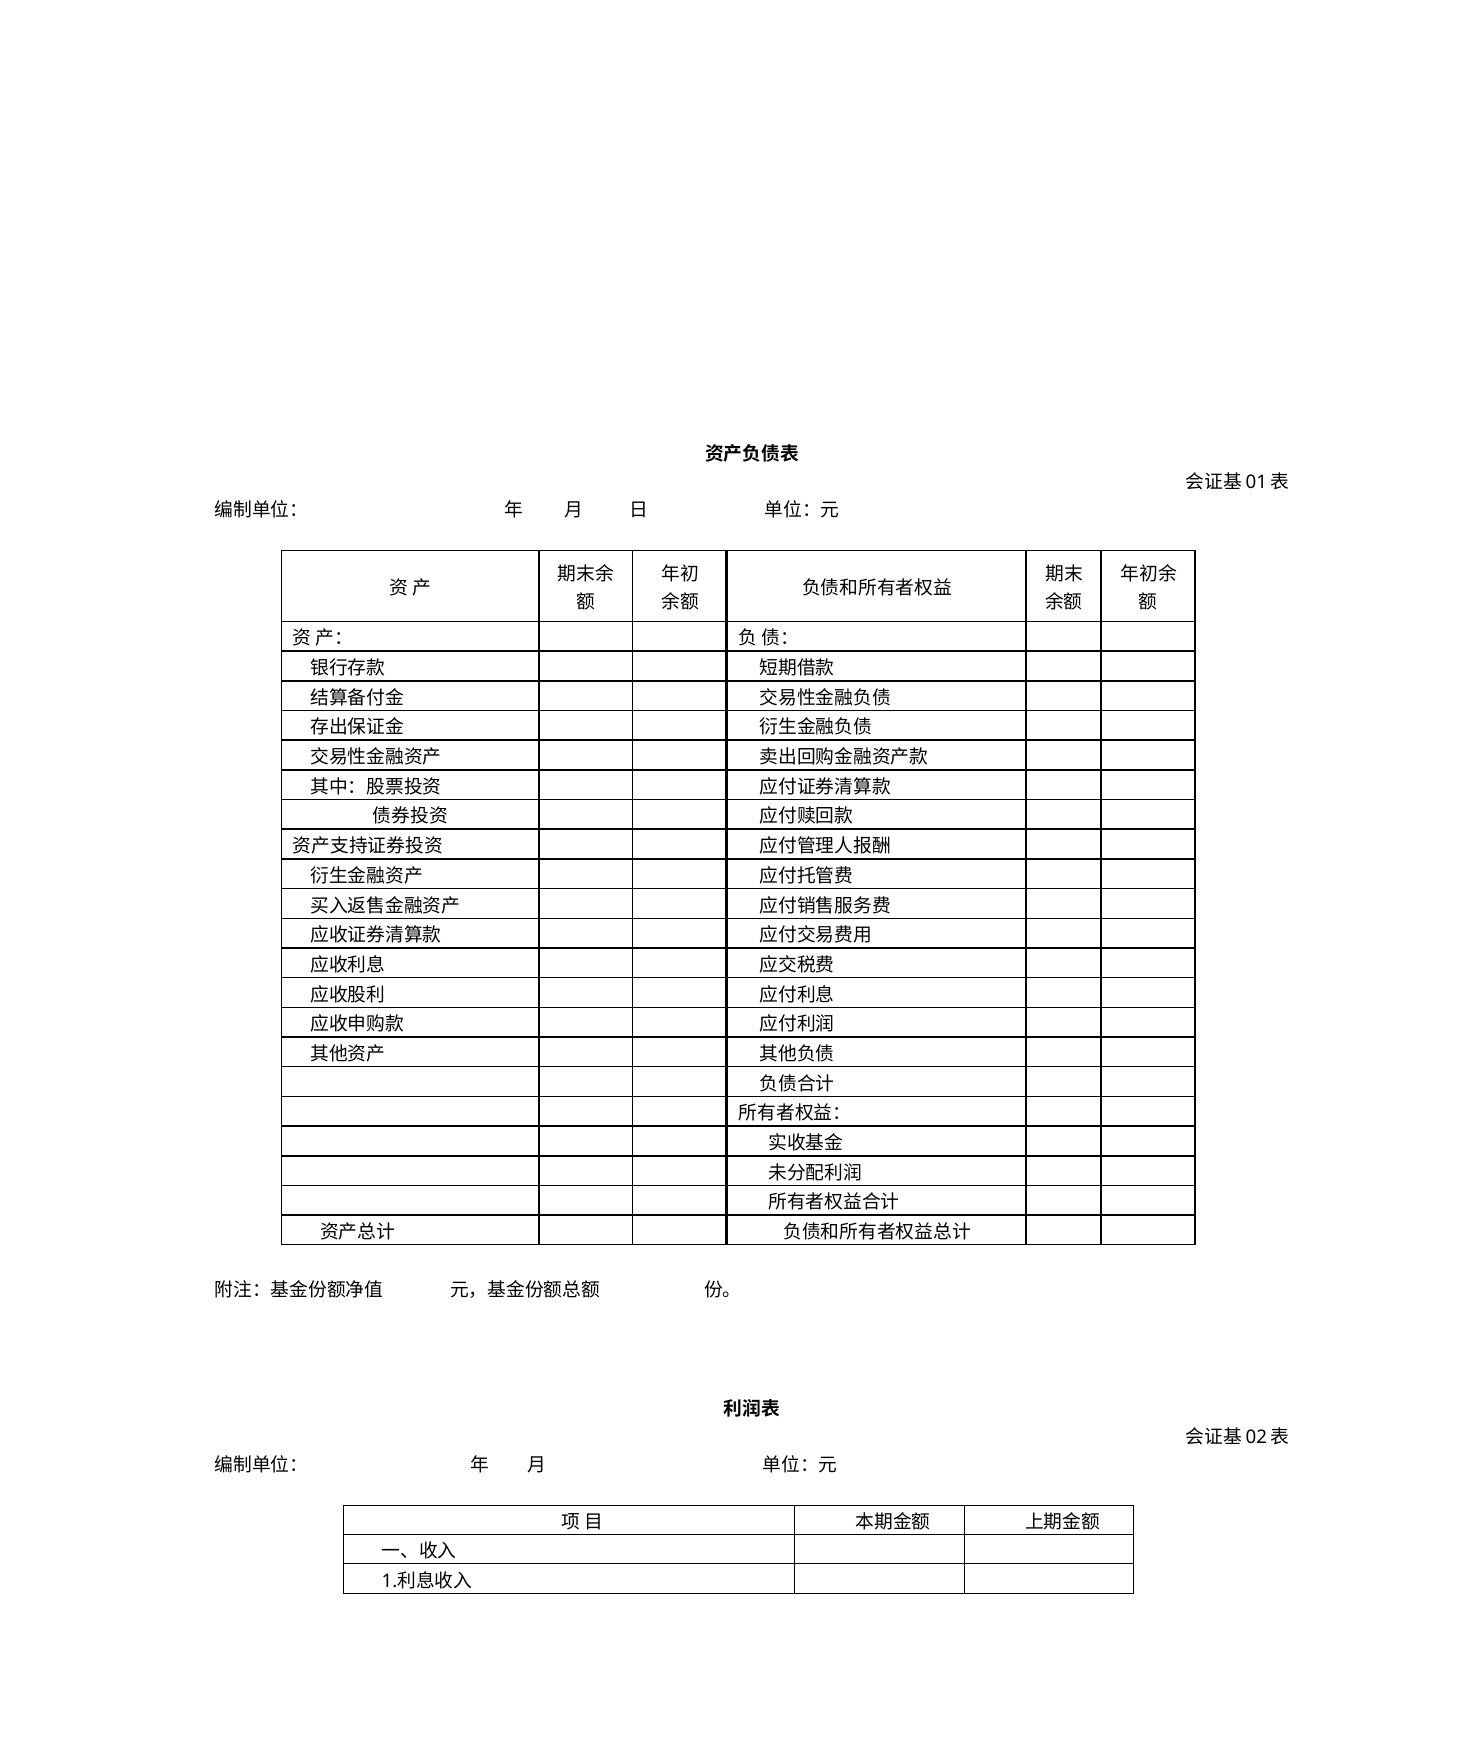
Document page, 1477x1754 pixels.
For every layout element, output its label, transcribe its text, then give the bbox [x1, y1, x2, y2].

table_cell [1102, 1157, 1194, 1184]
table_cell [1027, 682, 1100, 709]
table_cell [633, 1038, 725, 1066]
table_cell [1027, 1127, 1100, 1155]
text 资产负债表 [187, 437, 1289, 466]
table_cell [633, 1097, 725, 1125]
table_cell 衍生金融资产 [282, 860, 538, 888]
text 编制单位： 年 月 日 单位：元 [187, 494, 1289, 522]
table_cell [1102, 1038, 1194, 1066]
table_cell 应收利息 [282, 949, 538, 977]
table_cell 存出保证金 [282, 711, 538, 739]
table_cell [1027, 1038, 1100, 1066]
table_cell 所有者权益： [728, 1097, 1025, 1125]
table_cell [540, 771, 632, 799]
table_cell [1027, 652, 1100, 680]
table_cell [1027, 860, 1100, 888]
table_cell 应付赎回款 [728, 800, 1025, 828]
table_cell [540, 741, 632, 769]
table_cell [633, 1008, 725, 1036]
table_cell [1102, 860, 1194, 888]
table_cell 应收申购款 [282, 1008, 538, 1036]
table_cell 1.利息收入 [344, 1564, 794, 1592]
table_cell 其他资产 [282, 1038, 538, 1066]
table_cell [540, 978, 632, 1006]
table_cell [1102, 889, 1194, 917]
text 会证基01表 [187, 466, 1289, 494]
table_cell [282, 1097, 538, 1125]
table_cell [965, 1564, 1133, 1592]
table_cell [282, 1157, 538, 1184]
table_header 年初 余额 [633, 551, 725, 621]
table_cell [1102, 682, 1194, 709]
table_cell [1027, 741, 1100, 769]
table_cell 应付利息 [728, 978, 1025, 1006]
table_cell [540, 1186, 632, 1214]
table_cell [540, 711, 632, 739]
table_cell [633, 919, 725, 947]
table_cell [633, 741, 725, 769]
table_cell 应收证券清算款 [282, 919, 538, 947]
table_header 负债和所有者权益 [728, 551, 1025, 621]
table_cell [540, 1008, 632, 1036]
table_cell [282, 1186, 538, 1214]
table_cell [633, 949, 725, 977]
table_header 资 产 [282, 551, 538, 621]
table_cell [1027, 1186, 1100, 1214]
table_cell 应收股利 [282, 978, 538, 1006]
table_cell [1102, 771, 1194, 799]
table_cell [633, 1186, 725, 1214]
table_cell 负债合计 [728, 1067, 1025, 1096]
table_cell 负 债： [728, 622, 1025, 650]
table_cell [1027, 1157, 1100, 1184]
table_cell [1027, 771, 1100, 799]
table_cell [540, 682, 632, 709]
text 编制单位： 年 月 单位：元 [187, 1449, 1289, 1477]
table_cell [1027, 711, 1100, 739]
table_cell [1102, 830, 1194, 858]
table_cell [965, 1535, 1133, 1563]
table_cell [633, 830, 725, 858]
table_cell [1102, 1216, 1194, 1244]
table_cell [1102, 949, 1194, 977]
table_cell [1102, 741, 1194, 769]
table_cell [1027, 1216, 1100, 1244]
table_cell 负债和所有者权益总计 [728, 1216, 1025, 1244]
table_cell [1027, 800, 1100, 828]
table_cell [540, 919, 632, 947]
table_cell [633, 771, 725, 799]
table_cell [1102, 622, 1194, 650]
table_cell 应交税费 [728, 949, 1025, 977]
table_cell [633, 800, 725, 828]
table_cell [282, 1127, 538, 1155]
table_cell [540, 830, 632, 858]
table_cell [1027, 1067, 1100, 1096]
table_cell 卖出回购金融资产款 [728, 741, 1025, 769]
table_cell 应付交易费用 [728, 919, 1025, 947]
table_cell [1027, 1097, 1100, 1125]
table_cell [540, 652, 632, 680]
table_cell [1102, 1097, 1194, 1125]
table_cell 衍生金融负债 [728, 711, 1025, 739]
table_cell 其他负债 [728, 1038, 1025, 1066]
table_cell 资 产： [282, 622, 538, 650]
table_cell 一、收入 [344, 1535, 794, 1563]
table_cell 应付管理人报酬 [728, 830, 1025, 858]
table_cell [633, 711, 725, 739]
table_cell 资产支持证券投资 [282, 830, 538, 858]
table_cell [633, 652, 725, 680]
table_cell 应付托管费 [728, 860, 1025, 888]
table_cell 银行存款 [282, 652, 538, 680]
table_cell [540, 1127, 632, 1155]
table_cell 债券投资 [282, 800, 538, 828]
table_cell 买入返售金融资产 [282, 889, 538, 917]
table_cell [633, 1067, 725, 1096]
table_cell [633, 860, 725, 888]
table_cell 应付证券清算款 [728, 771, 1025, 799]
table_header 上期金额 [965, 1506, 1133, 1534]
table_cell [633, 622, 725, 650]
table_cell [633, 1157, 725, 1184]
table_header 本期金额 [795, 1506, 964, 1534]
table_cell [1102, 1067, 1194, 1096]
table_cell [1102, 800, 1194, 828]
table_cell [282, 1067, 538, 1096]
table_header 项 目 [344, 1506, 794, 1534]
table_cell 实收基金 [728, 1127, 1025, 1155]
table_cell [633, 1216, 725, 1244]
text 附注：基金份额净值 元，基金份额总额 份。 [187, 1273, 1289, 1302]
table_cell [540, 1097, 632, 1125]
table_header 年初余额 [1102, 551, 1194, 621]
table_cell [1027, 919, 1100, 947]
table_cell [1102, 652, 1194, 680]
table_cell [1027, 830, 1100, 858]
table_cell [1102, 978, 1194, 1006]
table_cell 应付利润 [728, 1008, 1025, 1036]
table_cell [1102, 1186, 1194, 1214]
text 会证基02表 [187, 1421, 1289, 1449]
table_cell [540, 622, 632, 650]
table_cell [633, 682, 725, 709]
table_cell [1027, 1008, 1100, 1036]
table_cell [795, 1564, 964, 1592]
table_cell 其中：股票投资 [282, 771, 538, 799]
table_cell [633, 889, 725, 917]
table_cell [1027, 889, 1100, 917]
table_cell [540, 1038, 632, 1066]
table_cell [540, 1157, 632, 1184]
table_header 期末余额 [540, 551, 632, 621]
table_cell 未分配利润 [728, 1157, 1025, 1184]
table_cell 交易性金融负债 [728, 682, 1025, 709]
table_header 期末 余额 [1027, 551, 1100, 621]
table_cell [540, 889, 632, 917]
table_cell [1102, 1008, 1194, 1036]
table_cell [1102, 711, 1194, 739]
table_cell 应付销售服务费 [728, 889, 1025, 917]
table_cell [1027, 949, 1100, 977]
table_cell 资产总计 [282, 1216, 538, 1244]
table_cell [540, 1067, 632, 1096]
table_cell 结算备付金 [282, 682, 538, 709]
table_cell [633, 978, 725, 1006]
table_cell [540, 860, 632, 888]
table_cell [540, 800, 632, 828]
table_cell [1102, 1127, 1194, 1155]
table_cell [795, 1535, 964, 1563]
table_cell 短期借款 [728, 652, 1025, 680]
table_cell [1027, 622, 1100, 650]
table_cell [1027, 978, 1100, 1006]
table_cell 所有者权益合计 [728, 1186, 1025, 1214]
table_cell [540, 1216, 632, 1244]
table_cell [633, 1127, 725, 1155]
text 利润表 [187, 1392, 1289, 1421]
table_cell 交易性金融资产 [282, 741, 538, 769]
table_cell [1102, 919, 1194, 947]
table_cell [540, 949, 632, 977]
